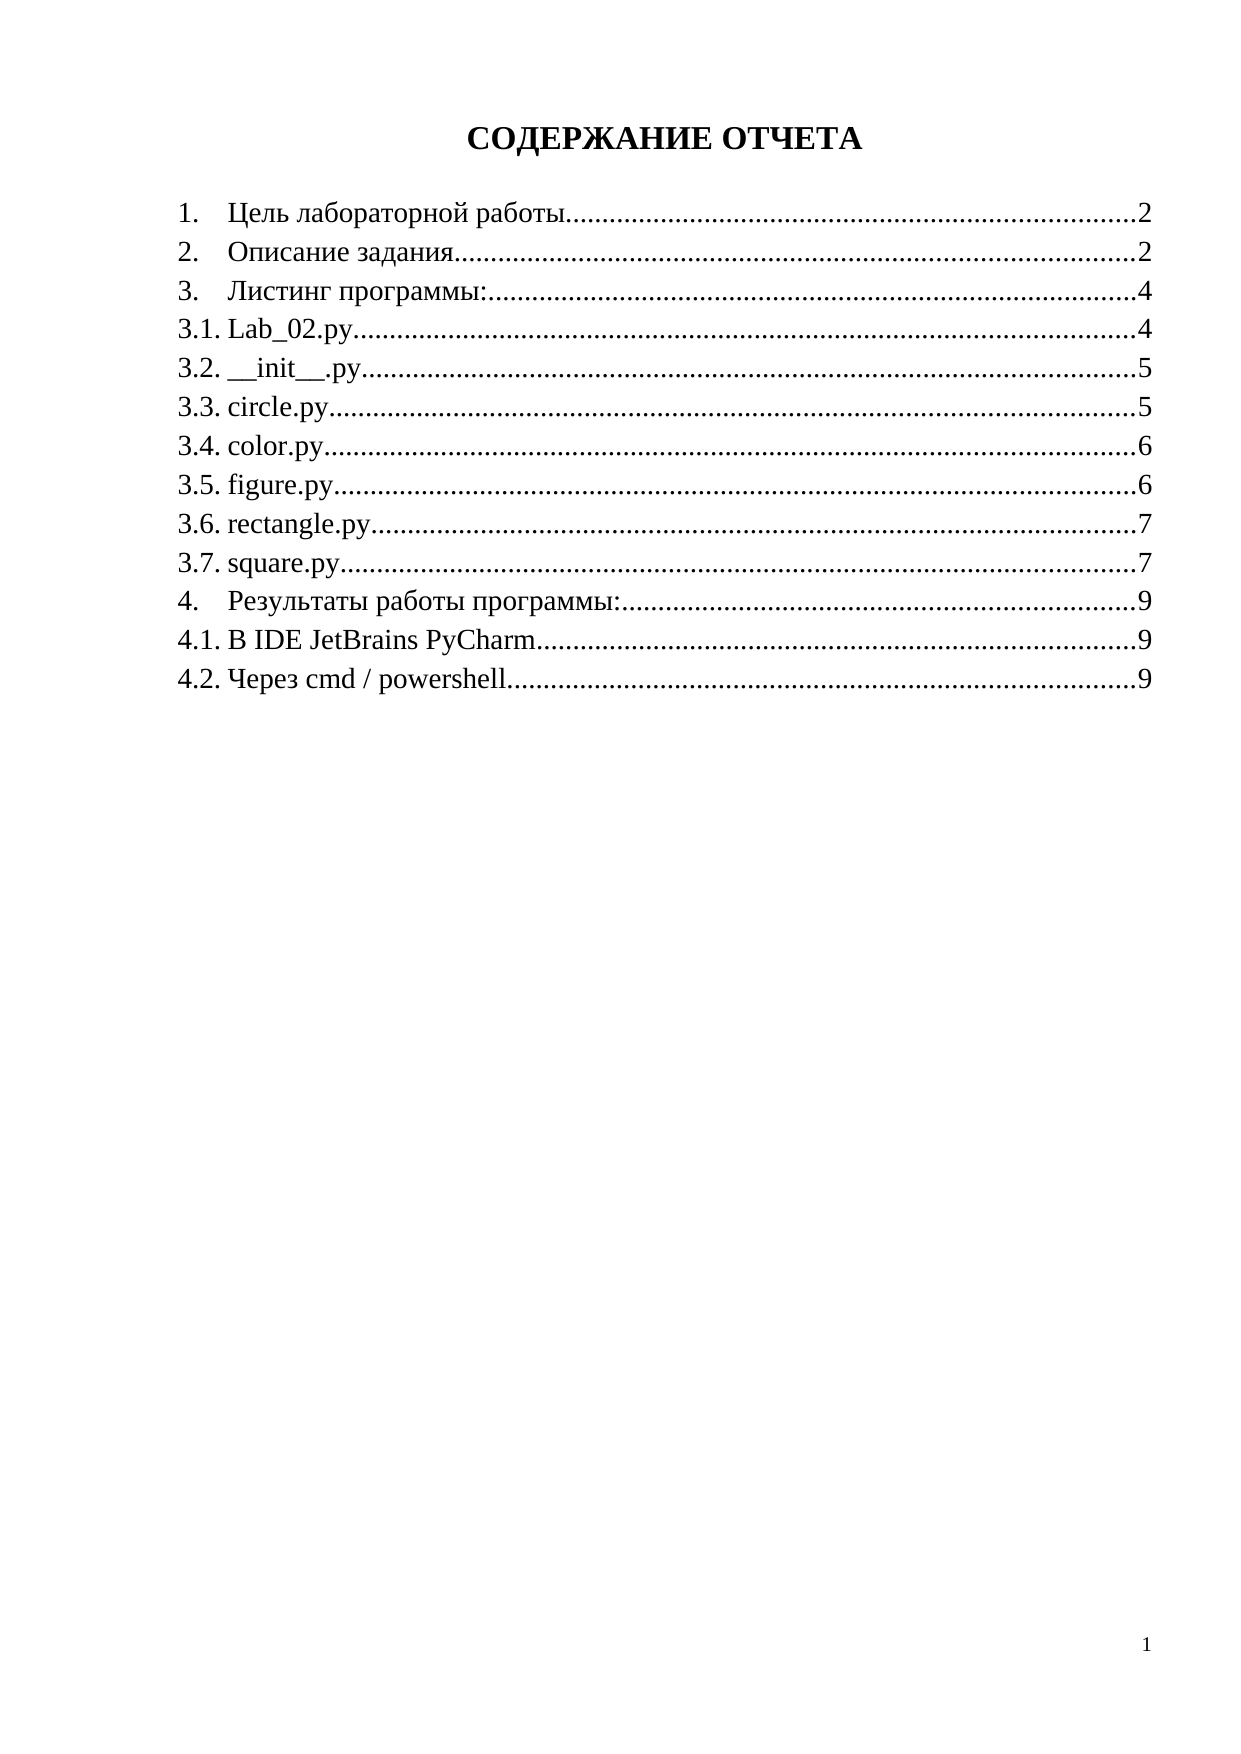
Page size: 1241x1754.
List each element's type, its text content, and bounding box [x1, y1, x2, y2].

text 4. Результаты работы программы: 9 [177, 583, 1152, 617]
text 3. Листинг программы: 4 [177, 273, 1152, 306]
text 3.6. rectangle.py 7 [177, 506, 1152, 539]
text 2. Описание задания. 2 [177, 234, 1152, 267]
text 3.1. Lab_02.py 4 [177, 312, 1152, 345]
text 3.5. figure.py 6 [177, 467, 1152, 501]
text 4.1. В IDE JetBrains PyCharm 9 [177, 622, 1152, 656]
text СОДЕРЖАНИЕ ОТЧЕТА [177, 118, 1152, 156]
text 3.3. circle.py 5 [177, 389, 1152, 423]
text 4.2. Через cmd / powershell 9 [177, 661, 1152, 695]
text 3.2. __init__.py 5 [177, 350, 1152, 384]
text 3.4. color.py 6 [177, 428, 1152, 462]
text 1. Цель лабораторной работы 2 [177, 195, 1152, 228]
text 3.7. square.py 7 [177, 545, 1152, 578]
